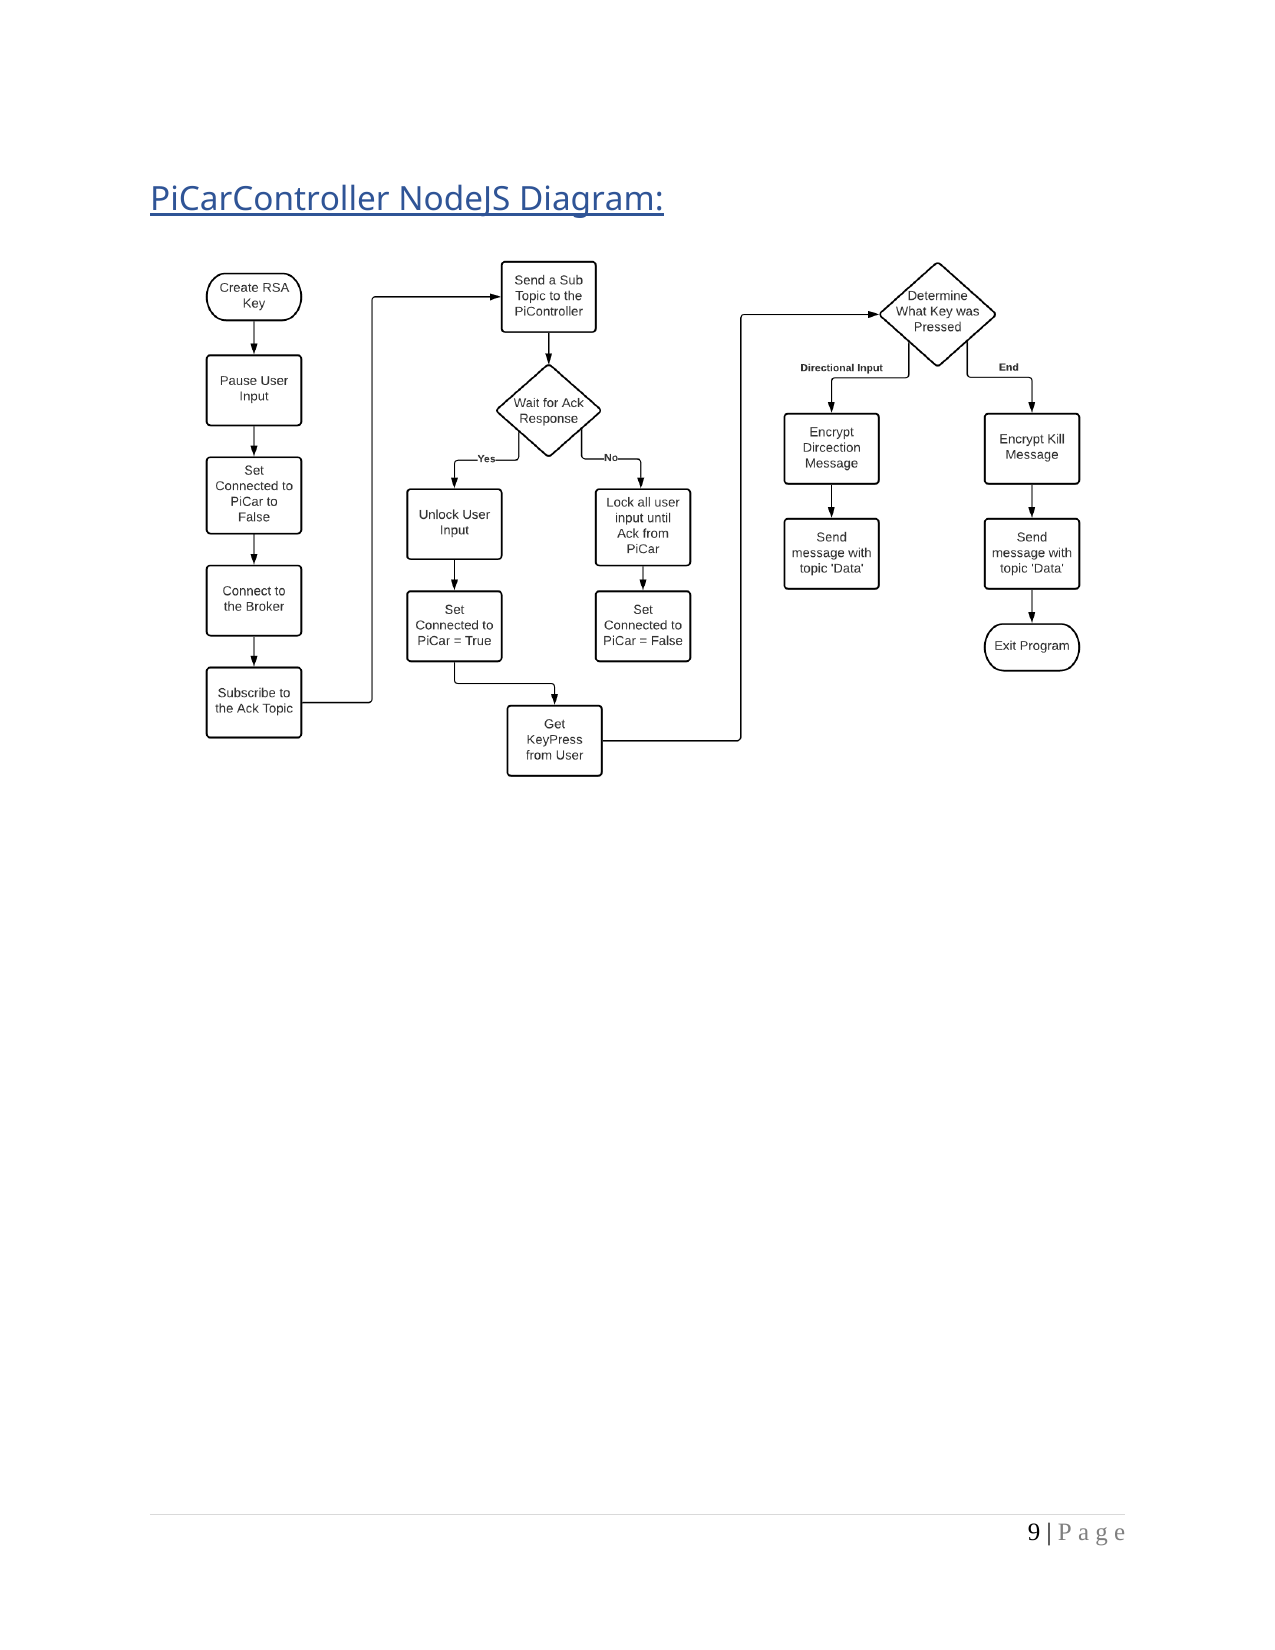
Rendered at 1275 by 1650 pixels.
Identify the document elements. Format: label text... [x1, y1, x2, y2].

subtitle PiCarController NodeJS Diagram: [150, 175, 1125, 220]
picture [150, 223, 1125, 814]
